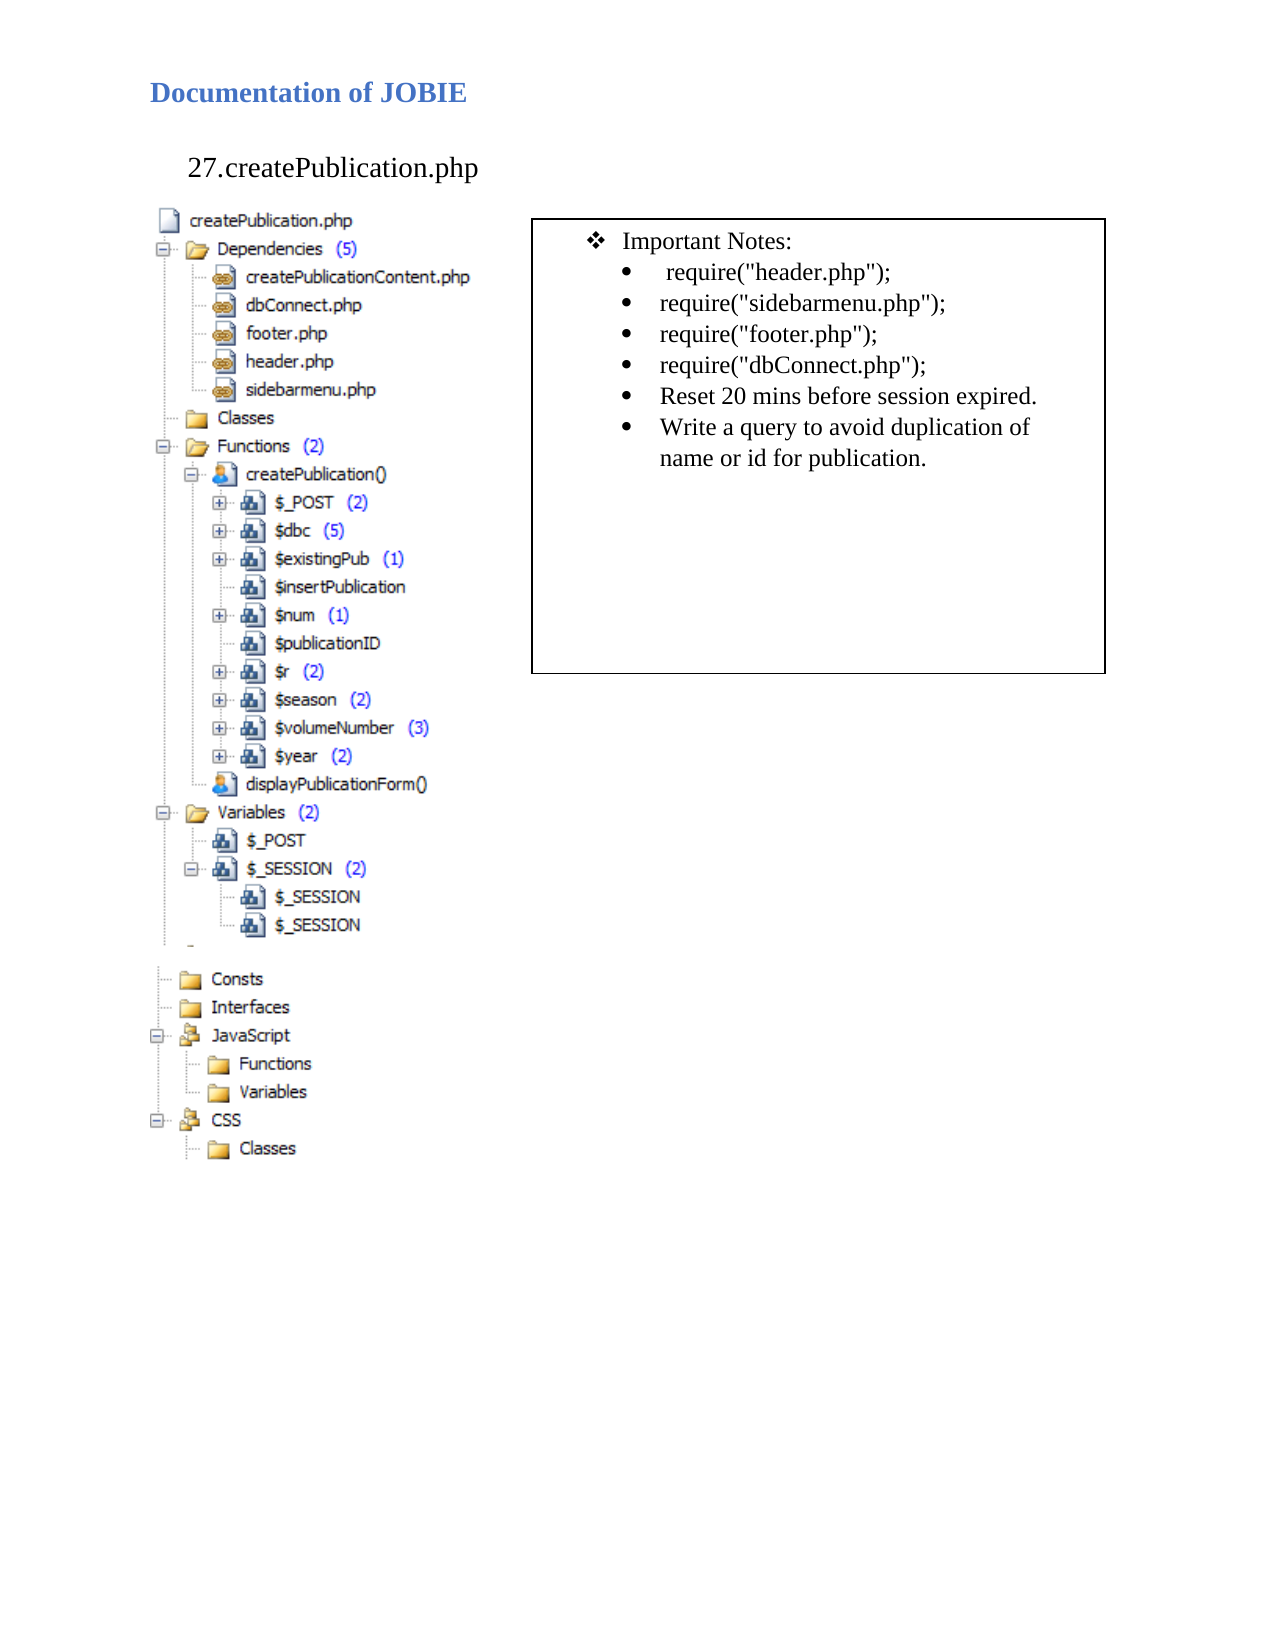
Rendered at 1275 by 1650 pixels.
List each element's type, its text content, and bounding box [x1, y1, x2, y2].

picture [150, 965, 347, 1161]
list createPublication.php [187, 150, 1125, 183]
picture [150, 202, 510, 947]
